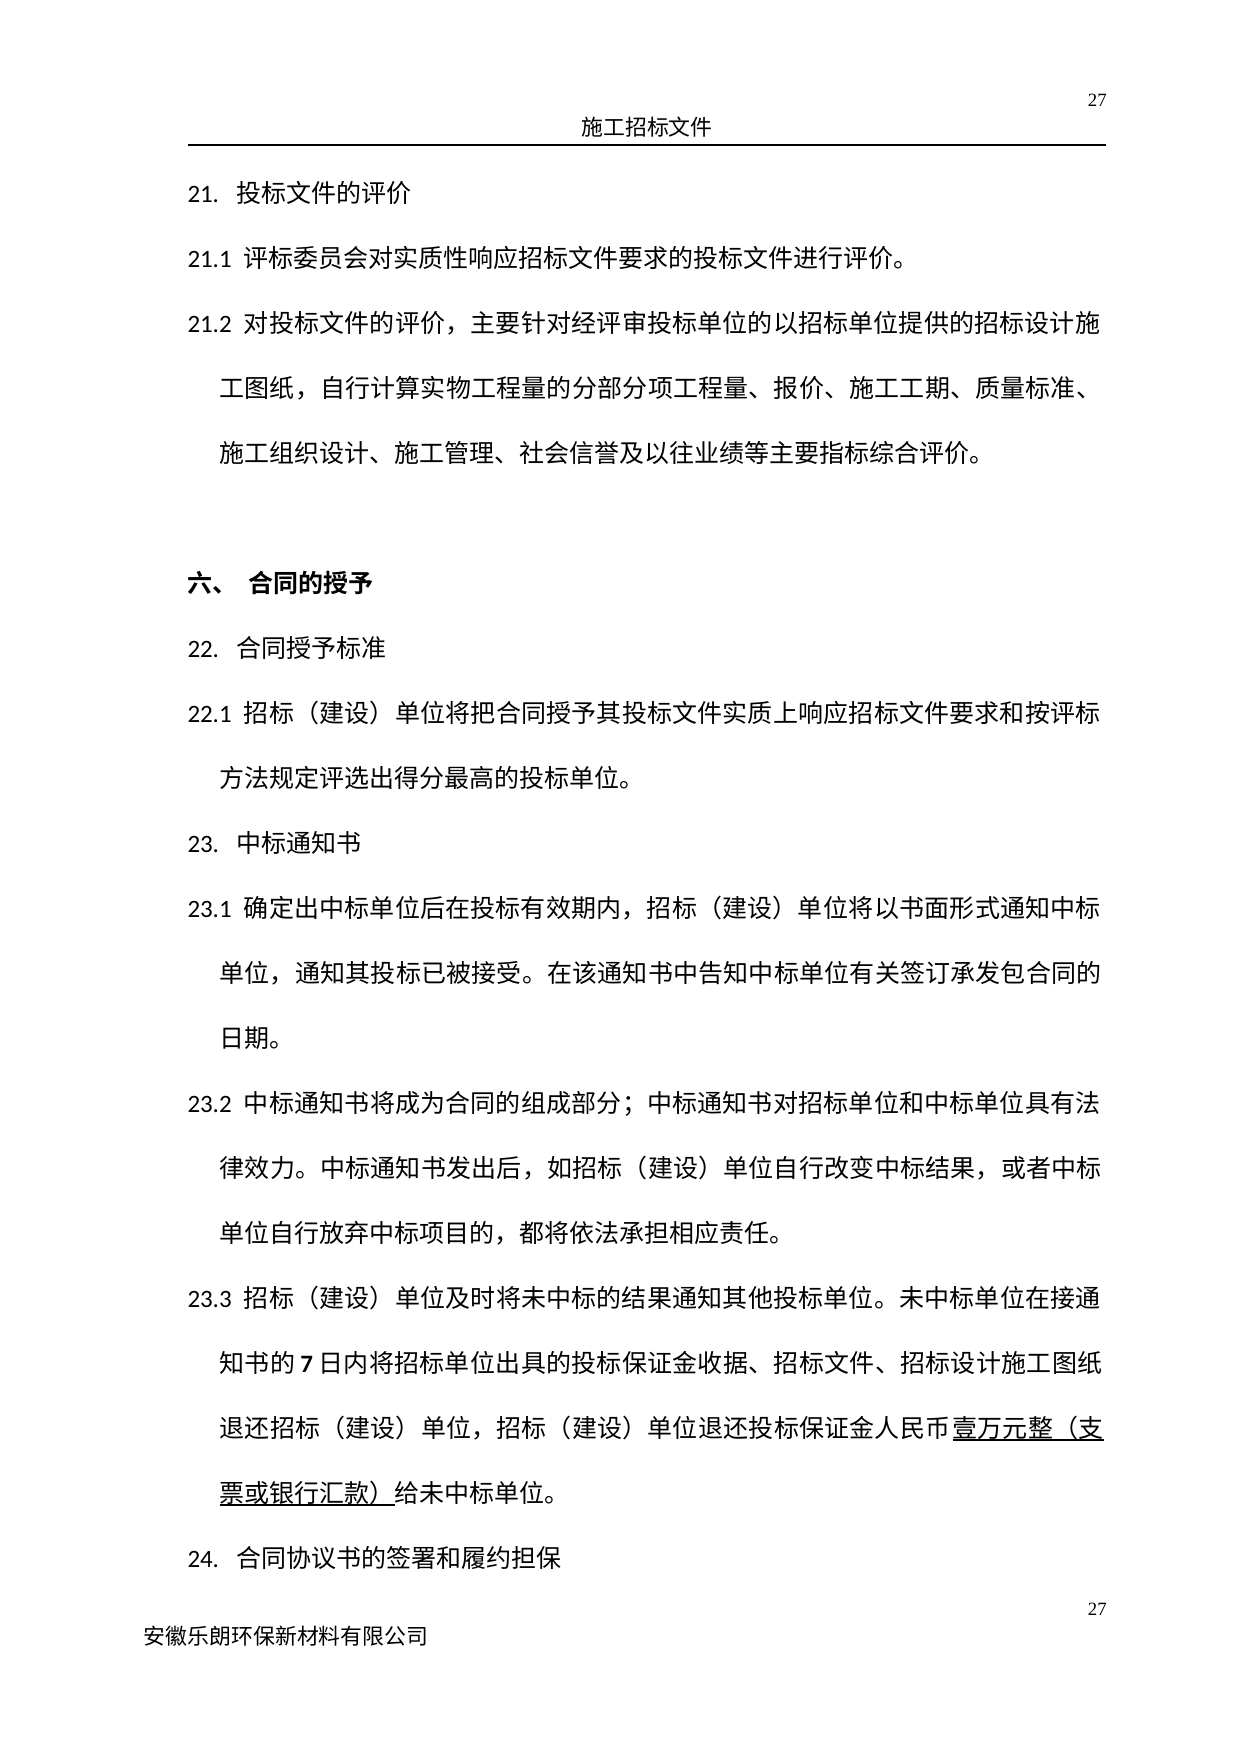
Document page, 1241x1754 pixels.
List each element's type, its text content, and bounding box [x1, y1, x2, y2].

text 23.1 确定出中标单位后在投标有效期内，招标（建设）单位将以书面形式通知中标单位，通知其投标已被接受。在该通知书中告知中标单位有关签订承发包合同的日期。 [187, 874, 1104, 1069]
text 22. 合同授予标准 [187, 614, 1104, 679]
text 22.1 招标（建设）单位将把合同授予其投标文件实质上响应招标文件要求和按评标方法规定评选出得分最高的投标单位。 [187, 679, 1104, 809]
text 24. 合同协议书的签署和履约担保 [187, 1524, 1104, 1589]
text 23.2 中标通知书将成为合同的组成部分；中标通知书对招标单位和中标单位具有法律效力。中标通知书发出后，如招标（建设）单位自行改变中标结果，或者中标单位自行放弃中标项目的，都将依法承担相应责任。 [187, 1069, 1104, 1264]
text 21. 投标文件的评价 [187, 159, 1104, 224]
text 23. 中标通知书 [187, 809, 1104, 874]
text 21.1 评标委员会对实质性响应招标文件要求的投标文件进行评价。 [187, 224, 1104, 289]
text 21.2 对投标文件的评价，主要针对经评审投标单位的以招标单位提供的招标设计施工图纸，自行计算实物工程量的分部分项工程量、报价、施工工期、质量标准、施工组织设计、施工管理、社会信誉及以往业绩等主要指标综合评价。 [187, 289, 1104, 484]
text 23.3 招标（建设）单位及时将未中标的结果通知其他投标单位。未中标单位在接通知书的7日内将招标单位出具的投标保证金收据、招标文件、招标设计施工图纸退还招标（建设）单位，招标（建设）单位退还投标保证金人民币壹万元整（支票或银行汇款）给未中标单位。 [187, 1264, 1104, 1524]
text 六、 合同的授予 [187, 549, 1104, 614]
